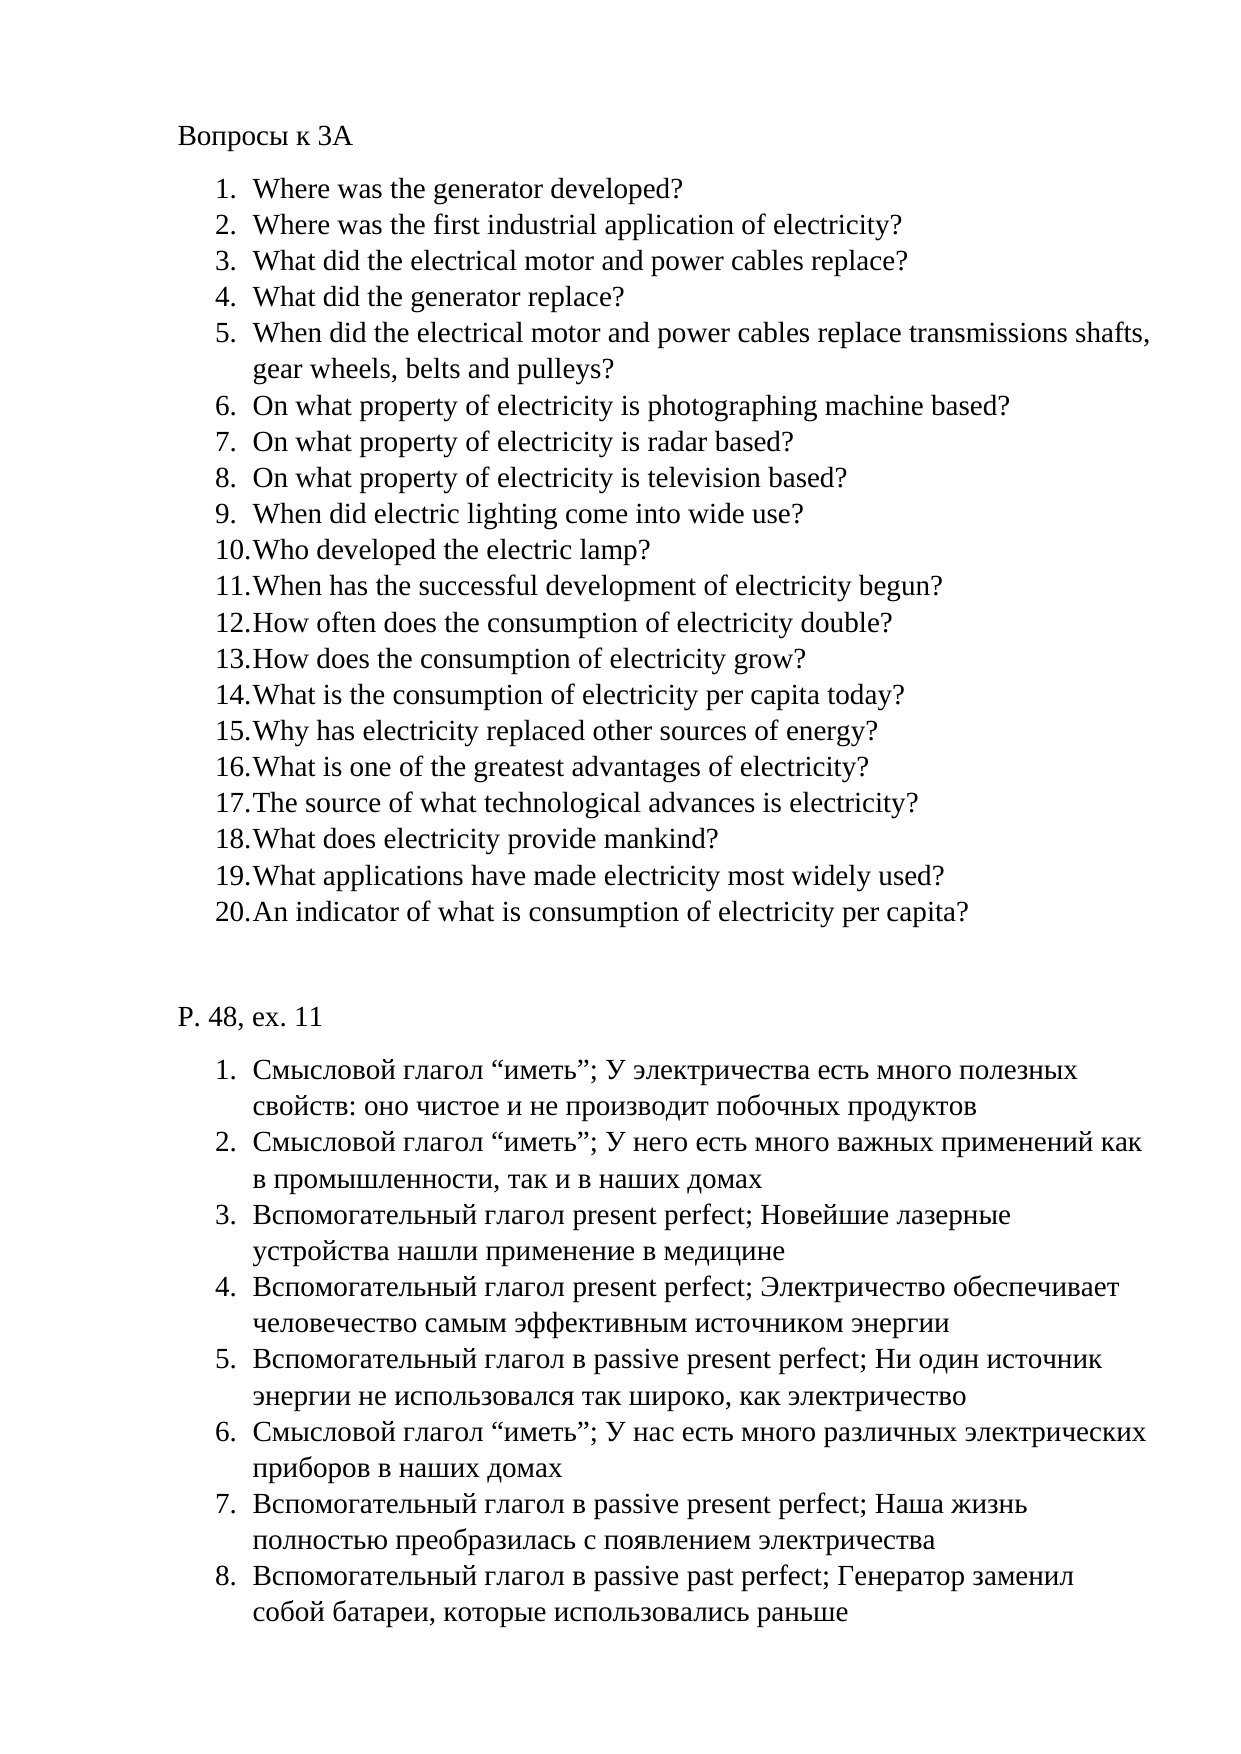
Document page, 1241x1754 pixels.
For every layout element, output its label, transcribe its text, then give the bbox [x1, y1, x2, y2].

list When did electric lighting come into wide use? [215, 496, 1152, 530]
list Вспомогательный глагол в passive present perfect; Ни один источник энергии не использовался так широко, как электричество [215, 1341, 1152, 1411]
list How does the consumption of electricity grow? [215, 641, 1152, 674]
list An indicator of what is consumption of electricity per capita? [215, 894, 1152, 927]
list What did the generator replace? [215, 279, 1152, 313]
list What does electricity provide mankind? [215, 822, 1152, 855]
list Смысловой глагол “иметь”; У электричества есть много полезных свойств: оно чистое и не производит побочных продуктов [215, 1052, 1152, 1122]
list Where was the generator developed? [215, 171, 1152, 204]
list Вспомогательный глагол в passive past perfect; Генератор заменил собой батареи, которые использовались раньше [215, 1558, 1152, 1628]
list What is one of the greatest advantages of electricity? [215, 749, 1152, 783]
list Where was the first industrial application of electricity? [215, 207, 1152, 241]
list What is the consumption of electricity per capita today? [215, 677, 1152, 711]
list What did the electrical motor and power cables replace? [215, 243, 1152, 277]
list Вспомогательный глагол в passive present perfect; Наша жизнь полностью преобразилась с появлением электричества [215, 1486, 1152, 1556]
list On what property of electricity is radar based? [215, 424, 1152, 457]
list Смысловой глагол “иметь”; У нас есть много различных электрических приборов в наших домах [215, 1414, 1152, 1483]
list Why has electricity replaced other sources of energy? [215, 713, 1152, 747]
list Вспомогательный глагол present perfect; Новейшие лазерные устройства нашли применение в медицине [215, 1197, 1152, 1267]
text P. 48, ex. 11 [177, 999, 1152, 1033]
list On what property of electricity is photographing machine based? [215, 388, 1152, 421]
list The source of what technological advances is electricity? [215, 785, 1152, 819]
text Вопросы к 3A [177, 118, 1152, 152]
list When did the electrical motor and power cables replace transmissions shafts, gear wheels, belts and pulleys? [215, 316, 1152, 385]
list What applications have made electricity most widely used? [215, 858, 1152, 891]
list How often does the consumption of electricity double? [215, 605, 1152, 638]
list Who developed the electric lamp? [215, 532, 1152, 566]
list When has the successful development of electricity begun? [215, 568, 1152, 602]
list Смысловой глагол “иметь”; У него есть много важных применений как в промышленности, так и в наших домах [215, 1124, 1152, 1194]
list On what property of electricity is television based? [215, 460, 1152, 494]
list Вспомогательный глагол present perfect; Электричество обеспечивает человечество самым эффективным источником энергии [215, 1269, 1152, 1339]
